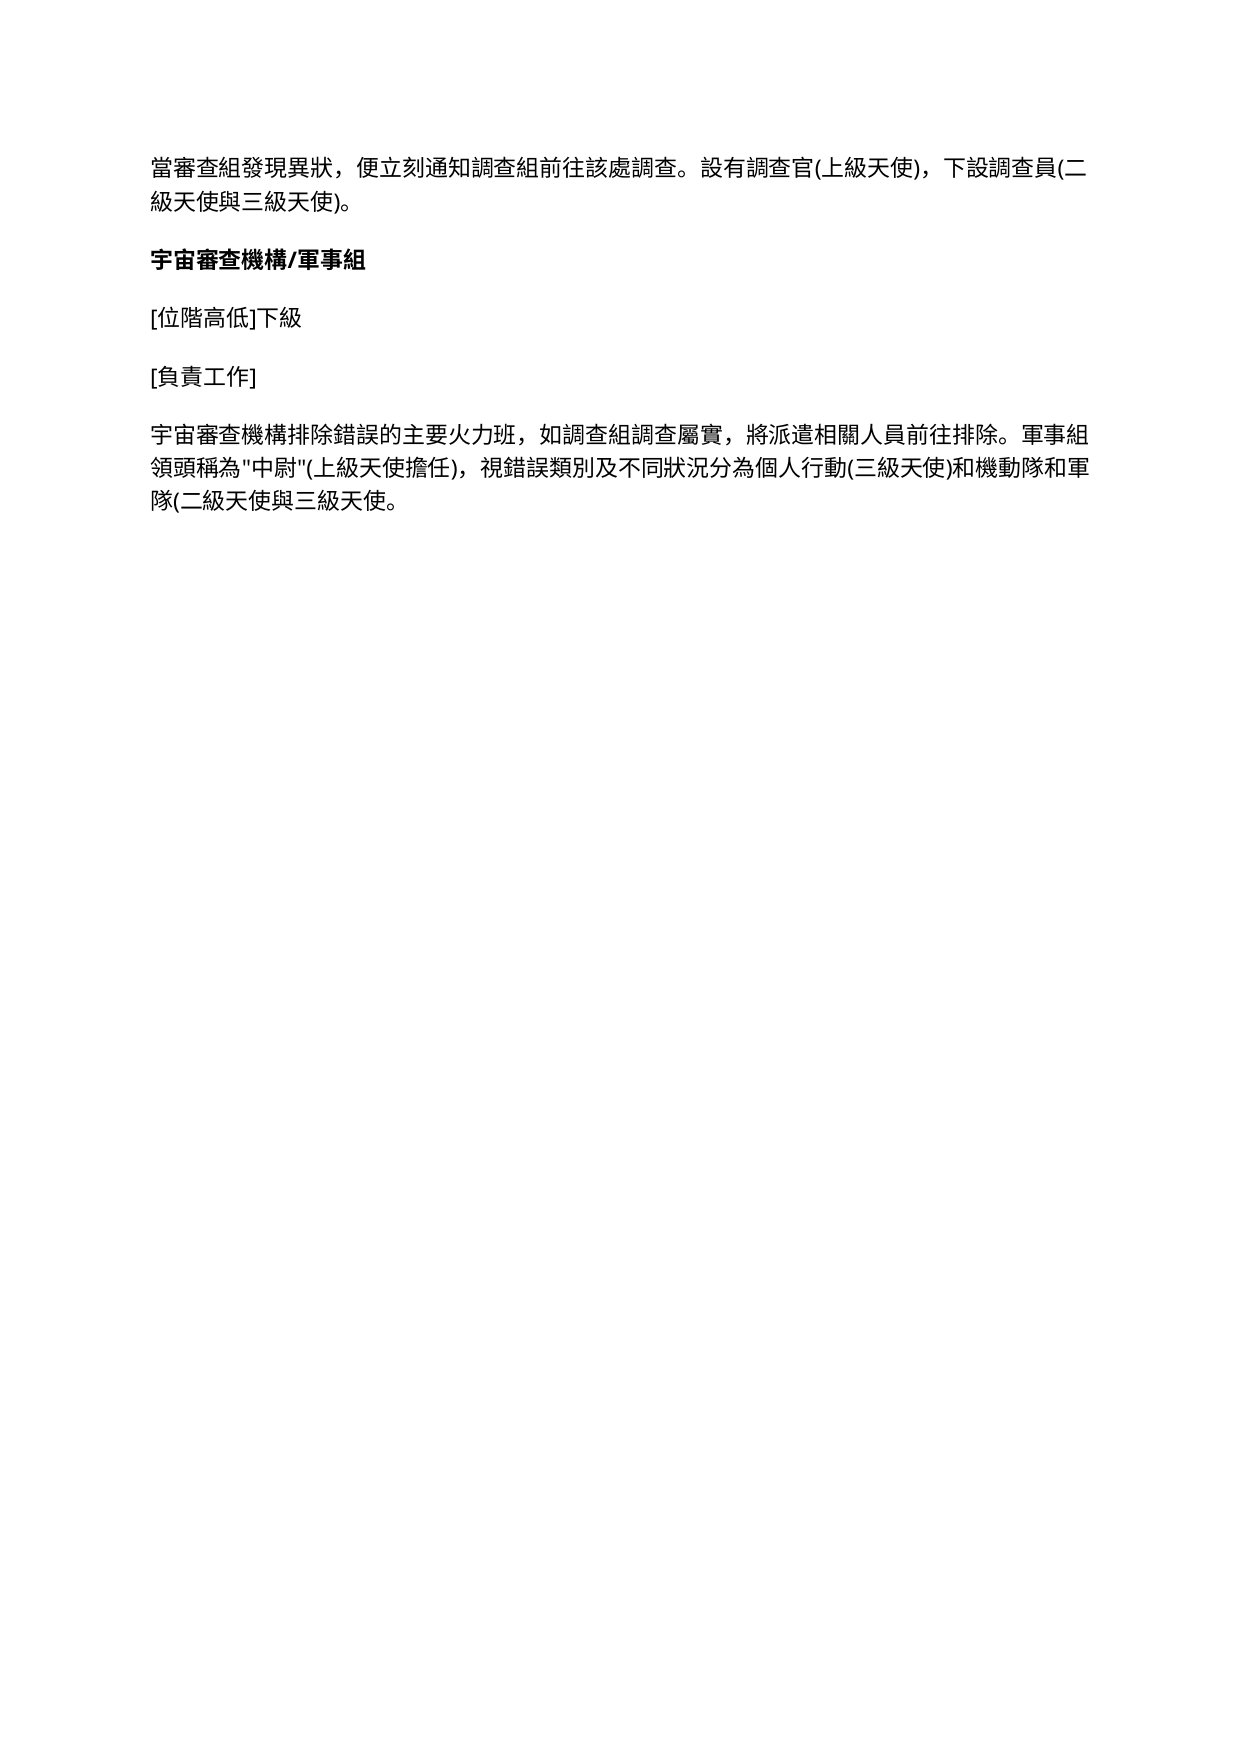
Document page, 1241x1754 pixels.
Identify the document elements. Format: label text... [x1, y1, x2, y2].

text 宇宙審查機構排除錯誤的主要火力班，如調查組調查屬實，將派遣相關人員前往排除。軍事組領頭稱為"中尉"(上級天使擔任)，視錯誤類別及不同狀況分為個人行動(三級天使)和機動隊和軍隊(二級天使與三級天使。 [150, 417, 1090, 517]
text 當審查組發現異狀，便立刻通知調查組前往該處調查。設有調查官(上級天使)，下設調查員(二級天使與三級天使)。 [150, 150, 1090, 217]
text [位階高低]下級 [150, 300, 1090, 333]
text [負責工作] [150, 358, 1090, 392]
text 宇宙審查機構/軍事組 [150, 242, 1090, 275]
